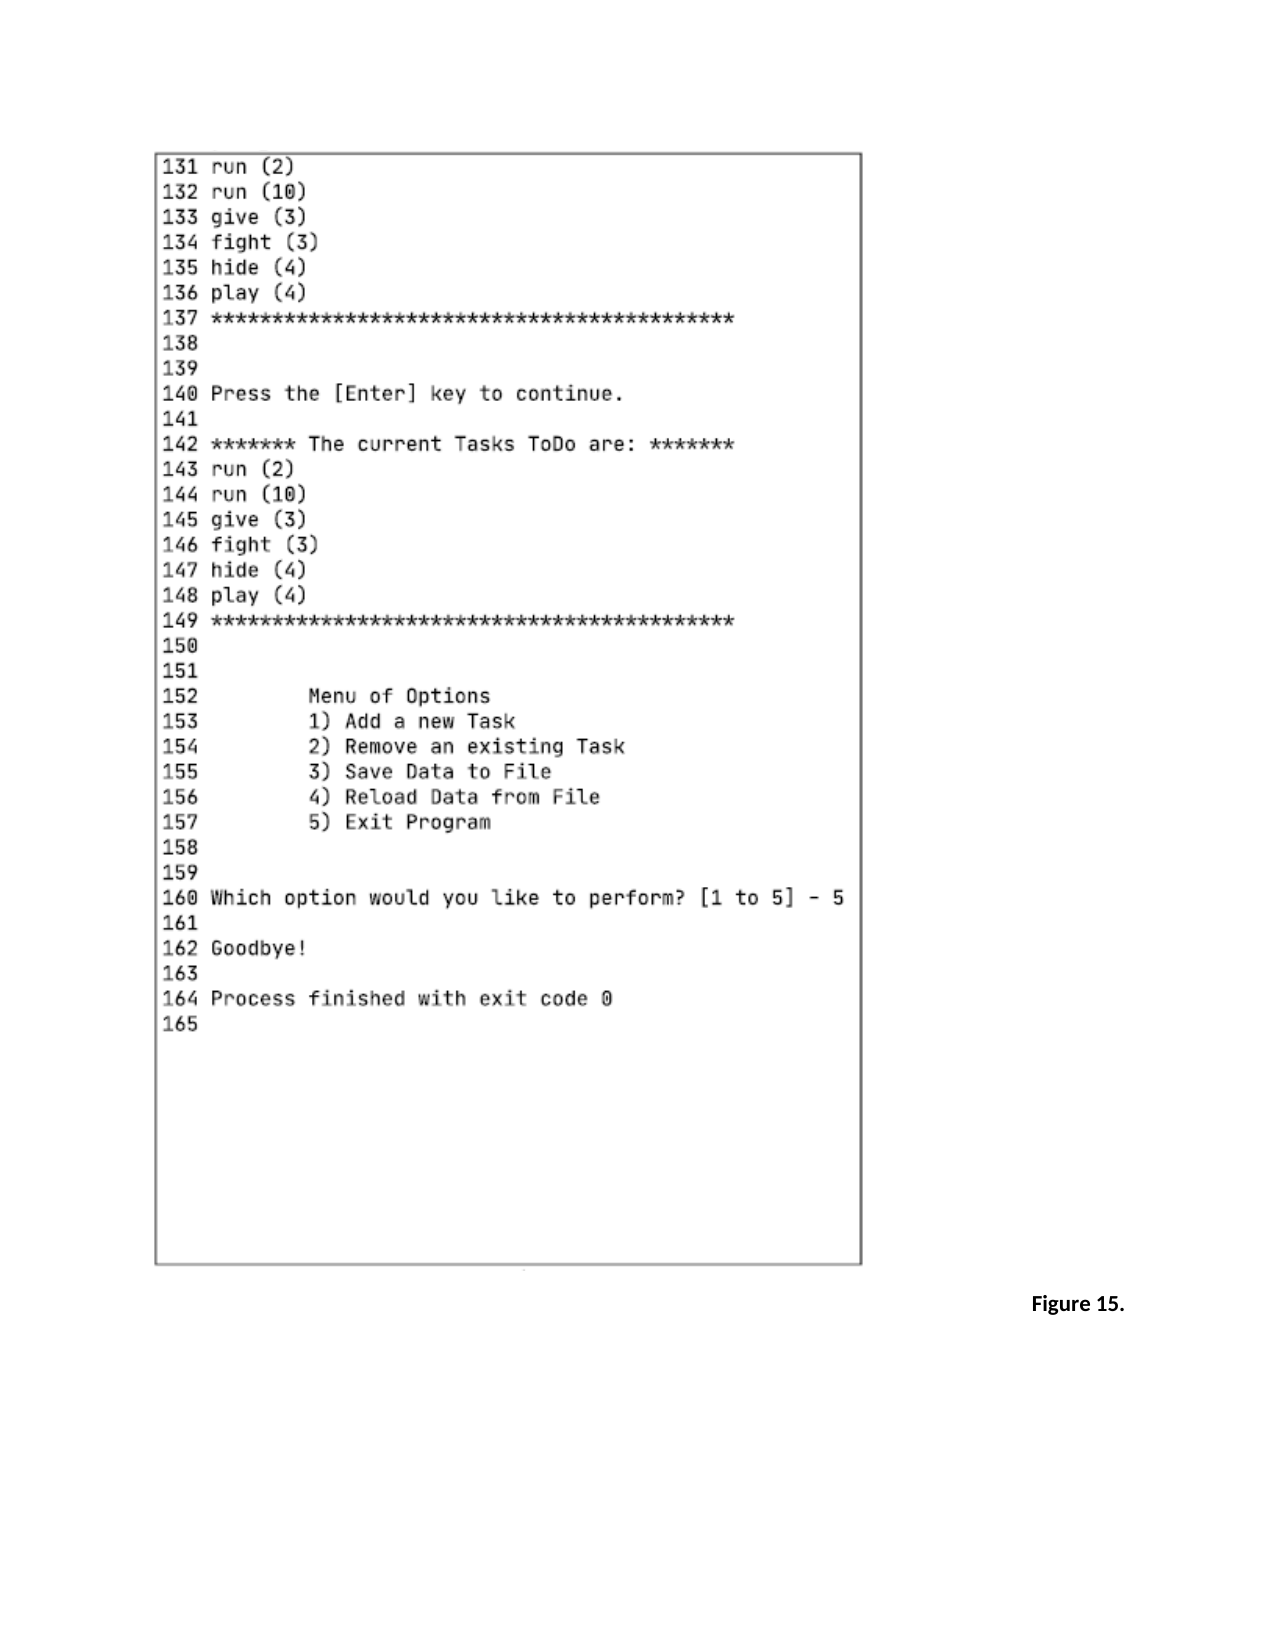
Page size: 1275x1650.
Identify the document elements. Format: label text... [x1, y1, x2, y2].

text Figure 15. [150, 1289, 1125, 1317]
picture [150, 150, 866, 1271]
